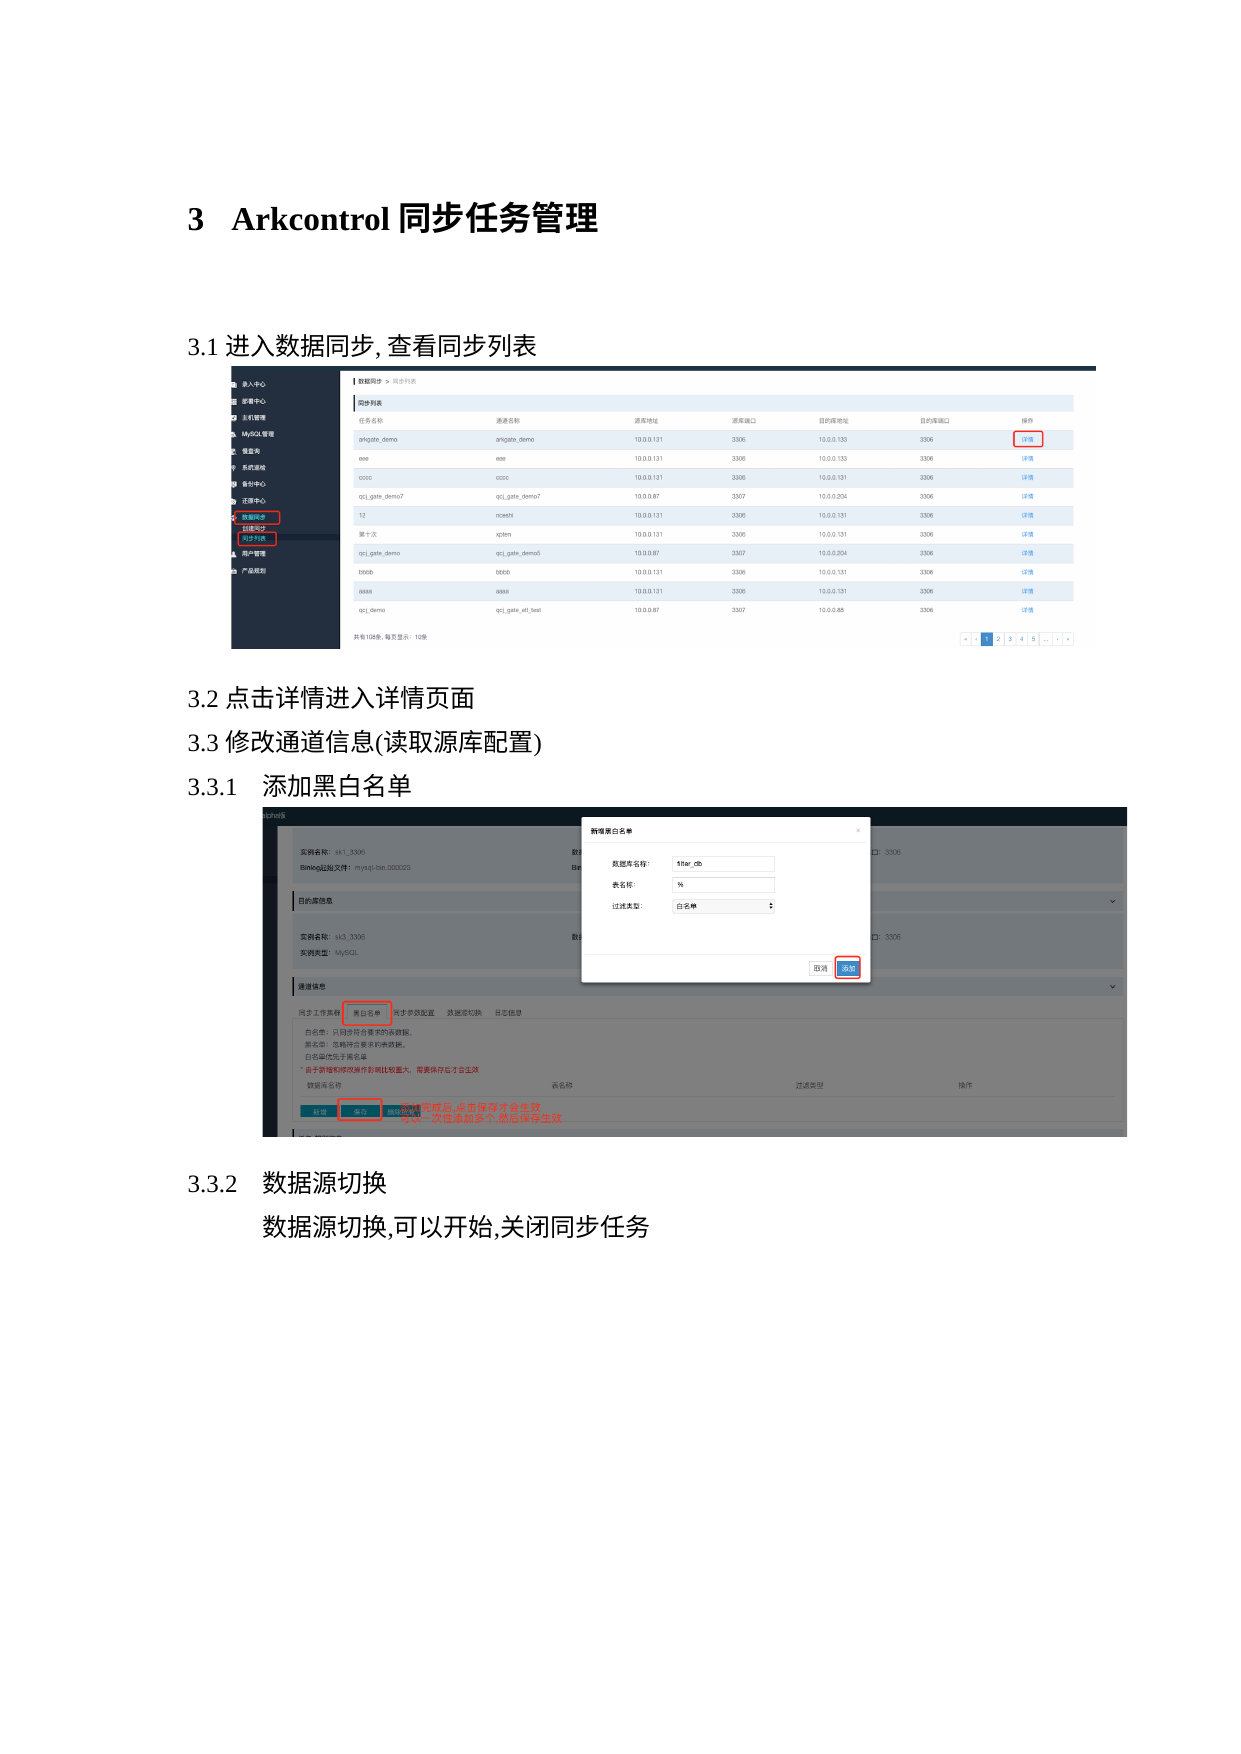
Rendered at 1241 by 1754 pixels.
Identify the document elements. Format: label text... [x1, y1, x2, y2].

list 添加黑白名单 [187, 763, 1053, 807]
picture [231, 366, 1096, 649]
subtitle Arkcontrol 同步任务管理 [187, 172, 1053, 260]
list 点击详情进入详情页面 [187, 675, 1053, 719]
list 修改通道信息(读取源库配置) [187, 719, 1053, 763]
list 数据源切换,可以开始,关闭同步任务 [262, 1203, 1053, 1248]
picture [262, 807, 1128, 1137]
list 数据源切换 [187, 1159, 1053, 1203]
list 进入数据同步, 查看同步列表 [187, 322, 1053, 366]
